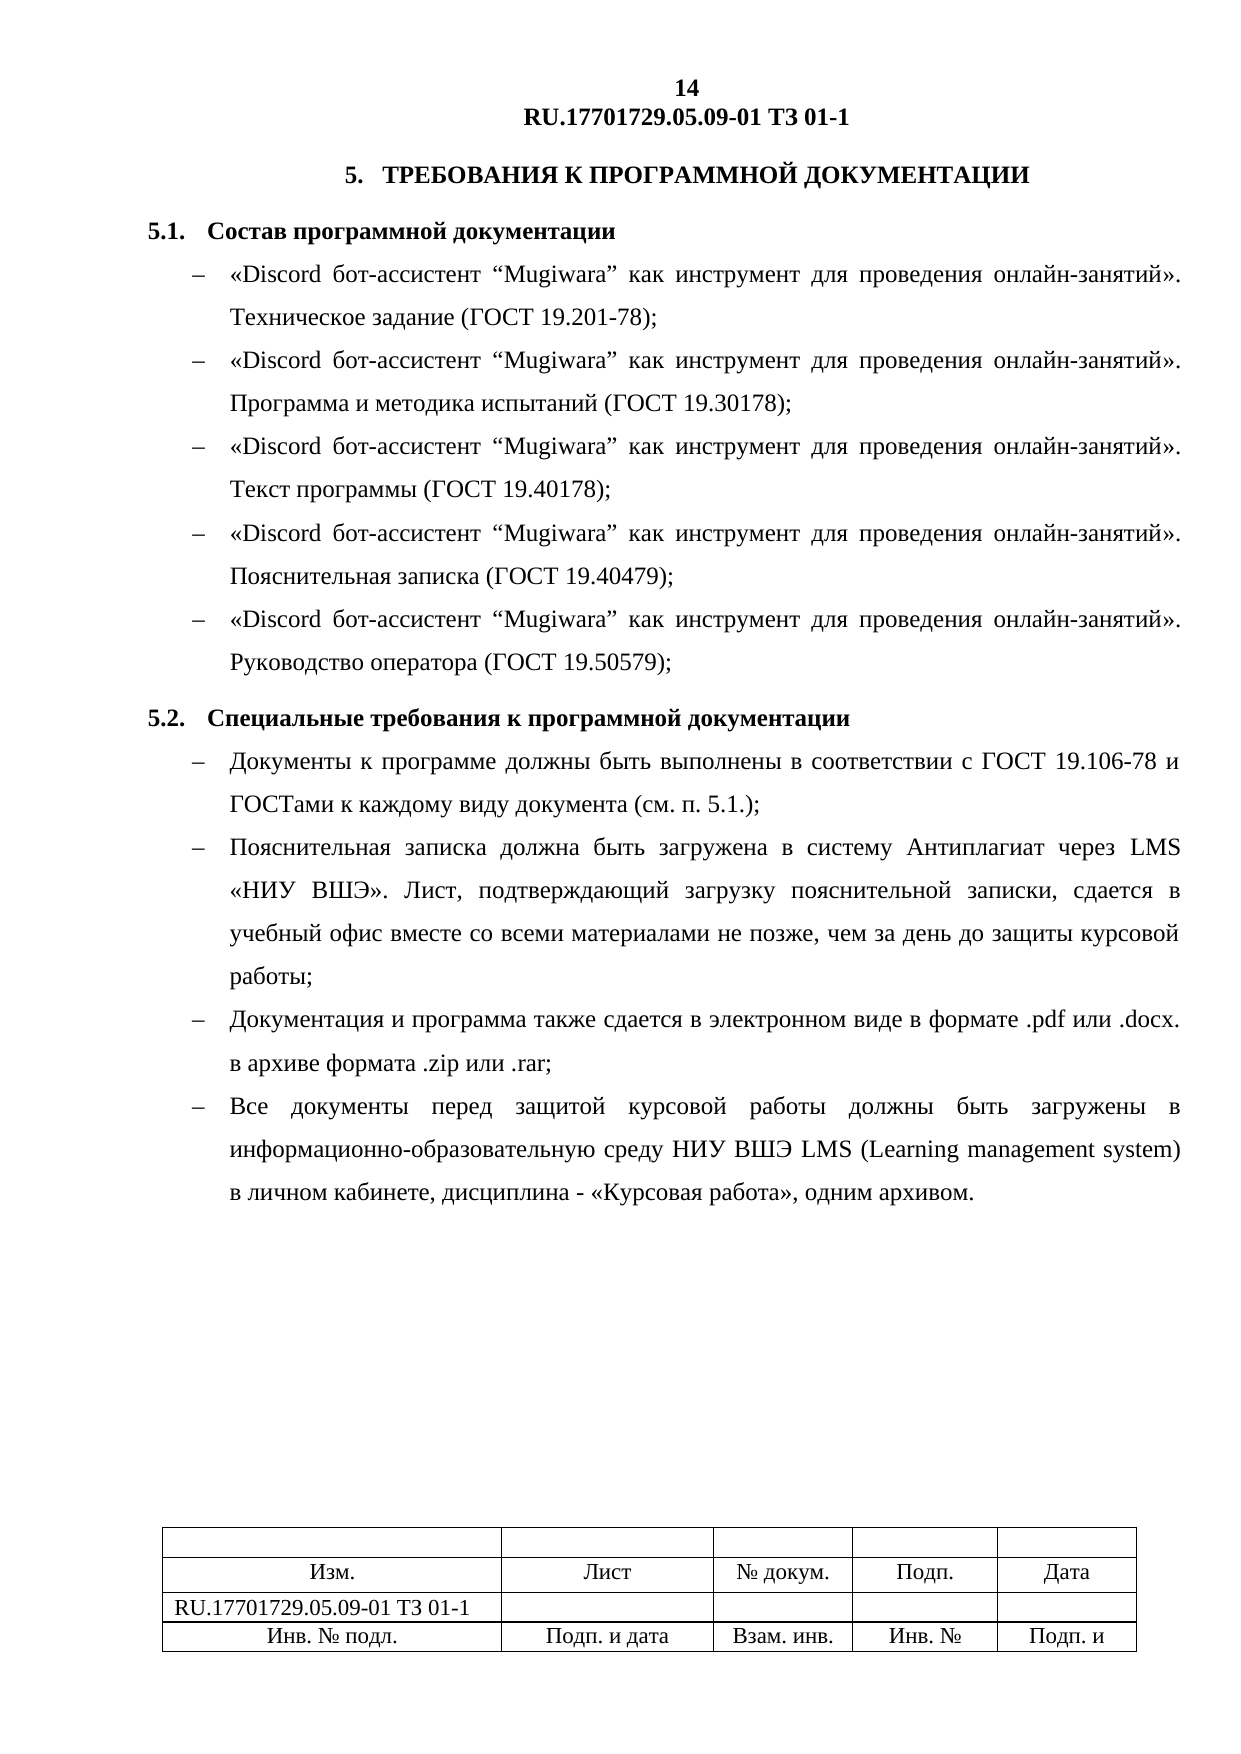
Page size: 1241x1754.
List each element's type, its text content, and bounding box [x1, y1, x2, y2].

subtitle Состав программной документации [148, 216, 1181, 244]
list Пояснительная записка должна быть загружена в систему Антиплагиат через LMS «НИУ ВШЭ». Лист, подтверждающий загрузку пояснительной записки, сдается в учебный офис вместе со всеми материалами не позже, чем за день до защиты курсовой работы; [192, 832, 1181, 990]
subtitle Специальные требования к программной документации [148, 703, 1181, 731]
list Все документы перед защитой курсовой работы должны быть загружены в информационно-образовательную среду НИУ ВШЭ LMS (Learning management system) в личном кабинете, дисциплина - «Курсовая работа», одним архивом. [192, 1091, 1181, 1206]
list «Discord бот-ассистент “Mugiwara” как инструмент для проведения онлайн-занятий». Руководство оператора (ГОСТ 19.50579); [192, 604, 1181, 676]
list «Discord бот-ассистент “Mugiwara” как инструмент для проведения онлайн-занятий». Пояснительная записка (ГОСТ 19.40479); [192, 518, 1181, 589]
list «Discord бот-ассистент “Mugiwara” как инструмент для проведения онлайн-занятий». Техническое задание (ГОСТ 19.201-78); [192, 259, 1181, 331]
list Документация и программа также сдается в электронном виде в формате .pdf или .docx. в архиве формата .zip или .rar; [192, 1004, 1181, 1076]
list «Discord бот-ассистент “Mugiwara” как инструмент для проведения онлайн-занятий». Текст программы (ГОСТ 19.40178); [192, 431, 1181, 503]
subtitle ТРЕБОВАНИЯ К ПРОГРАММНОЙ ДОКУМЕНТАЦИИ [193, 160, 1181, 189]
list Документы к программе должны быть выполнены в соответствии с ГОСТ 19.106-78 и ГОСТами к каждому виду документа (см. п. 5.1.); [192, 746, 1181, 818]
list «Discord бот-ассистент “Mugiwara” как инструмент для проведения онлайн-занятий». Программа и методика испытаний (ГОСТ 19.30178); [192, 345, 1181, 417]
